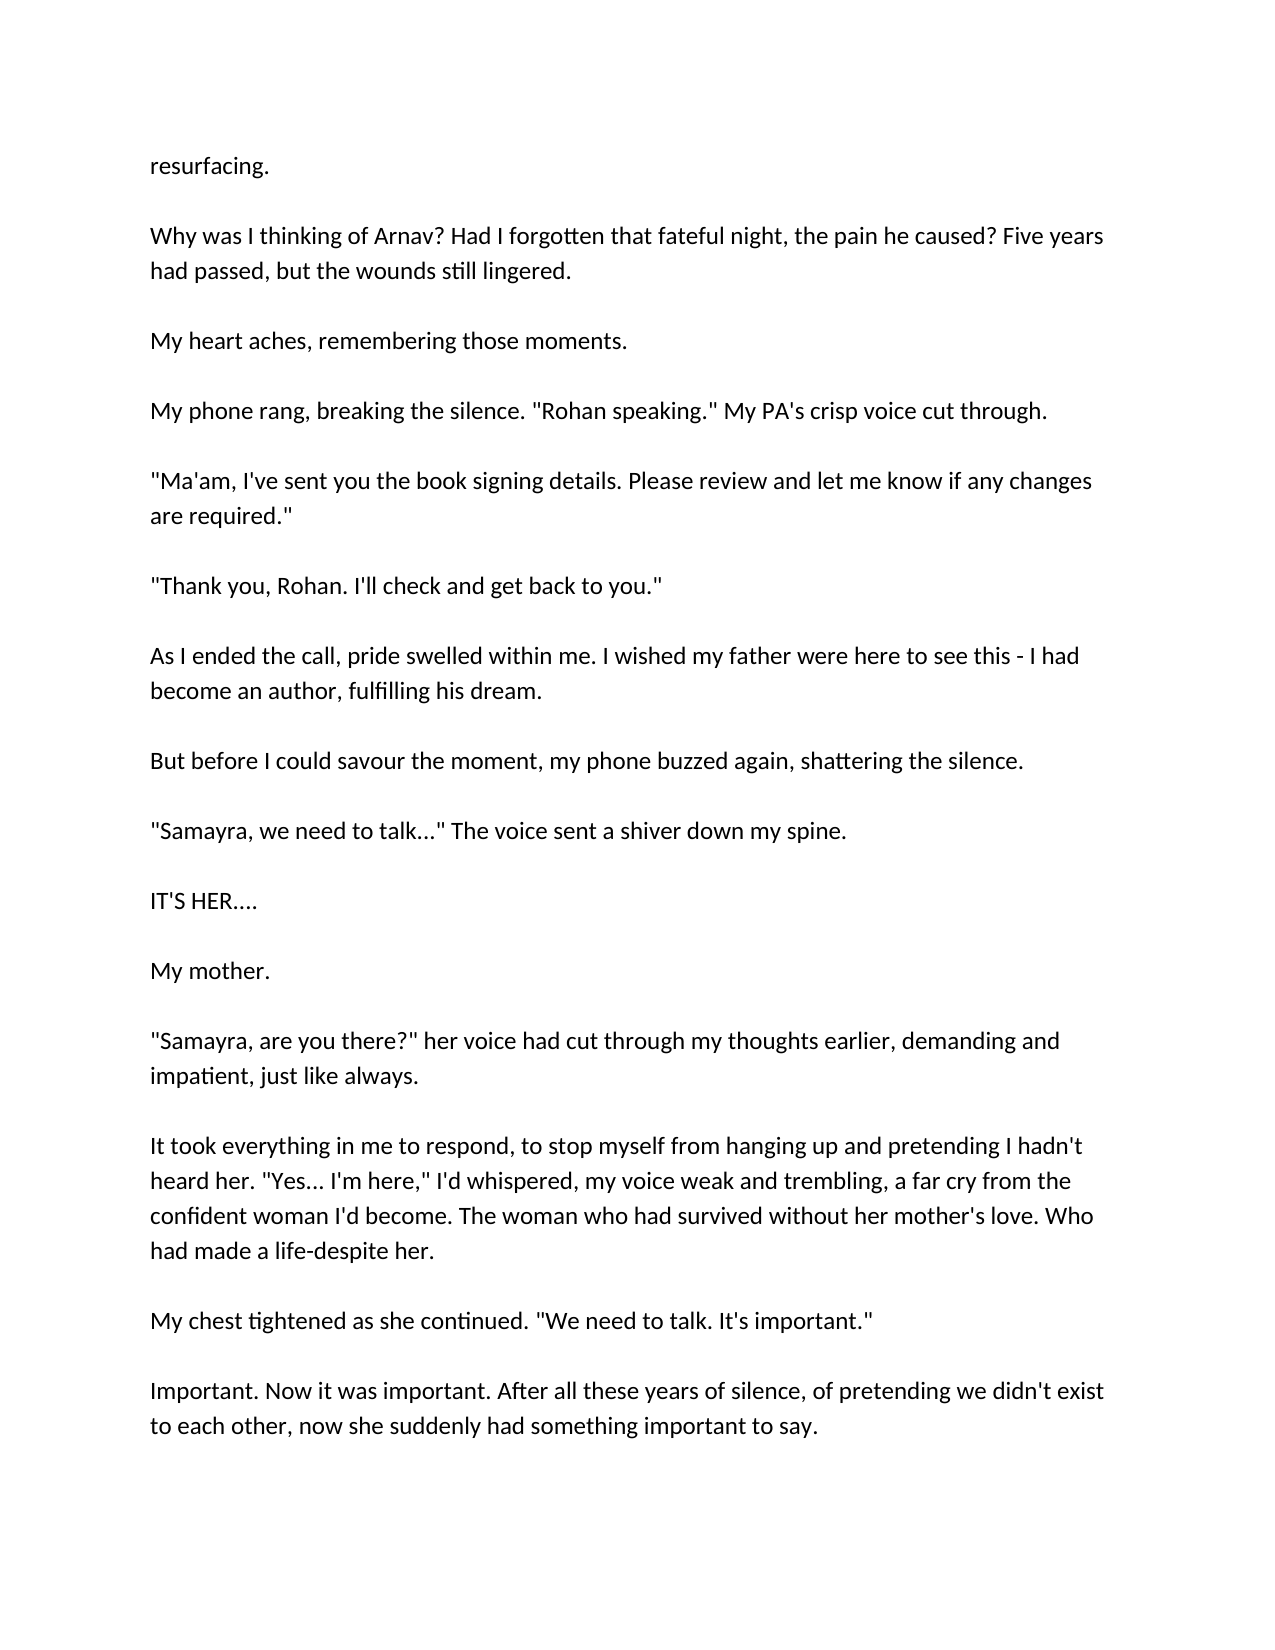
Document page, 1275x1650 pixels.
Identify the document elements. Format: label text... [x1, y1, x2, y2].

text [150, 150, 1125, 181]
text My phone rang, breaking the silence. "Rohan speaking." My PA's crisp voice cut through. [150, 395, 1125, 426]
text "Samayra, are you there?" her voice had cut through my thoughts earlier, demanding and impatient, just like always. [150, 1025, 1125, 1091]
text It took everything in me to respond, to stop myself from hanging up and pretending I hadn't heard her. "Yes... I'm here," I'd whispered, my voice weak and trembling, a far cry from the confident woman I'd become. The woman who had survived without her mother's love. Who had made a life-despite her. [150, 1130, 1125, 1266]
text "Thank you, Rohan. I'll check and get back to you." [150, 570, 1125, 601]
text My chest tightened as she continued. "We need to talk. It's important." [150, 1305, 1125, 1336]
text But before I could savour the moment, my phone buzzed again, shattering the silence. [150, 745, 1125, 776]
text As I ended the call, pride swelled within me. I wished my father were here to see this - I had become an author, fulfilling his dream. [150, 640, 1125, 706]
text "Samayra, we need to talk..." The voice sent a shiver down my spine. [150, 815, 1125, 846]
text My mother. [150, 955, 1125, 986]
text Important. Now it was important. After all these years of silence, of pretending we didn't exist to each other, now she suddenly had something important to say. [150, 1375, 1125, 1441]
text My heart aches, remembering those moments. [150, 325, 1125, 356]
text IT'S HER.... [150, 885, 1125, 916]
text Why was I thinking of Arnav? Had I forgotten that fateful night, the pain he caused? Five years had passed, but the wounds still lingered. [150, 220, 1125, 286]
text "Ma'am, I've sent you the book signing details. Please review and let me know if any changes are required." [150, 465, 1125, 531]
